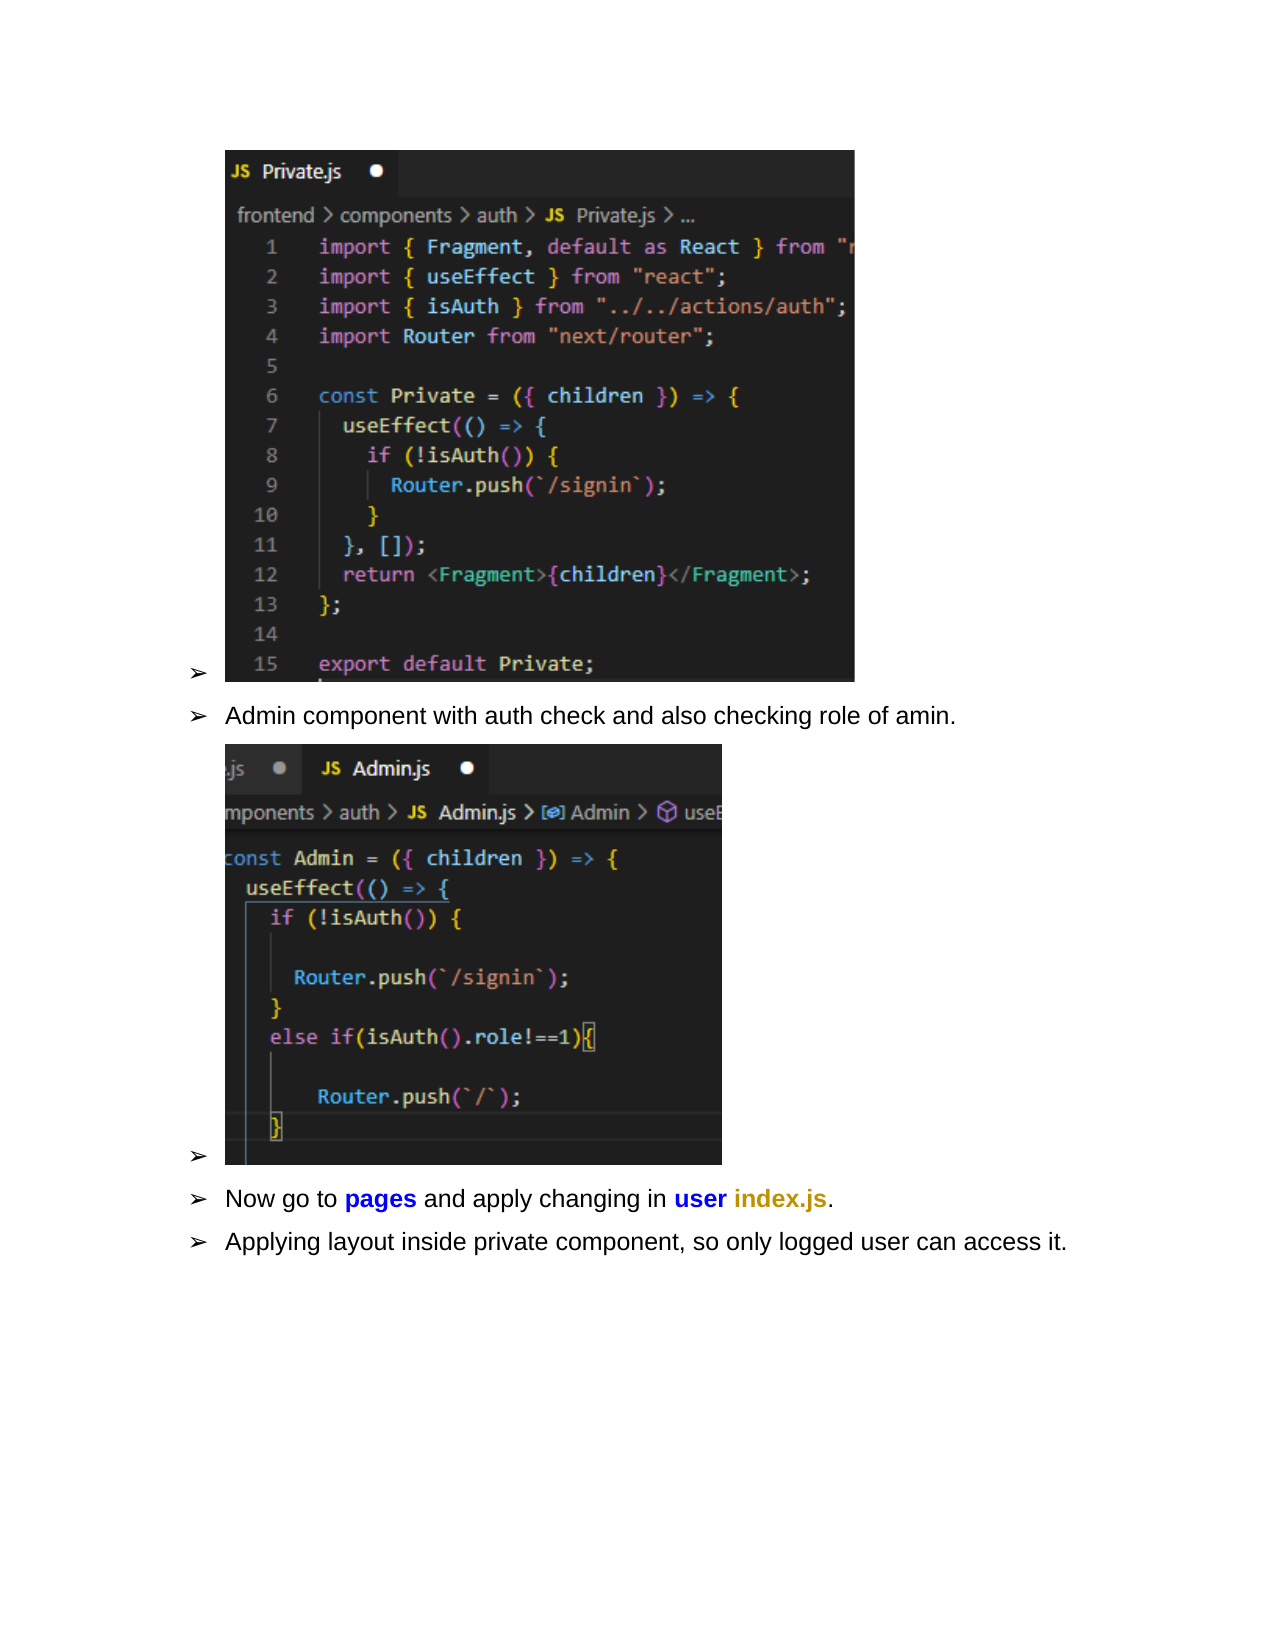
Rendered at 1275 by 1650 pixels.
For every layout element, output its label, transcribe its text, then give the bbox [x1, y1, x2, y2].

list Now go to pages and apply changing in user index.js. [187, 1184, 1125, 1213]
list Admin component with auth check and also checking role of amin. [187, 701, 1125, 730]
list Applying layout inside private component, so only logged user can access it. [187, 1227, 1125, 1256]
picture [225, 150, 855, 682]
picture [225, 744, 722, 1165]
